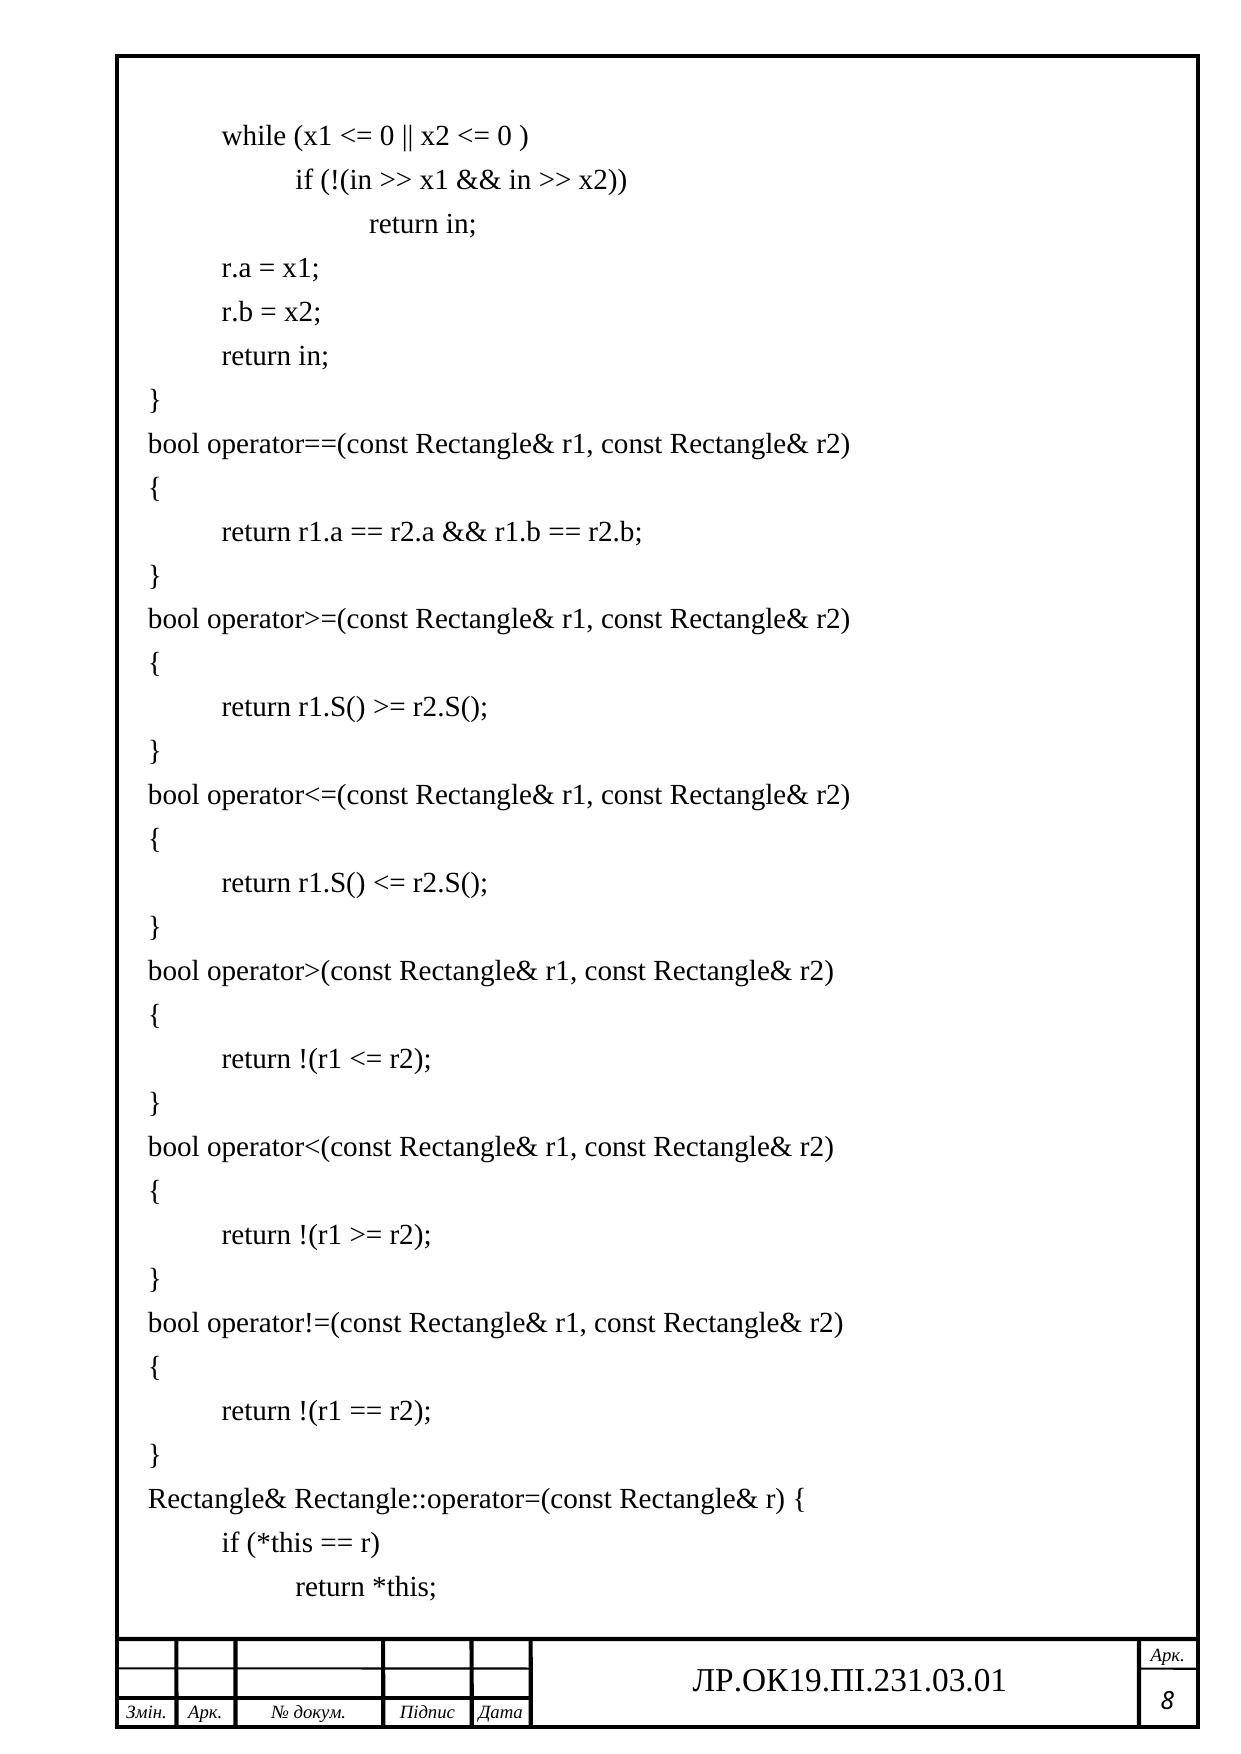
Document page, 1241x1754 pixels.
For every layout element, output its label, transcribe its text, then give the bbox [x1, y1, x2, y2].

text return !(r1 == r2); [148, 1393, 1152, 1426]
text } [148, 558, 1152, 591]
text { [148, 997, 1152, 1031]
text return *this; [148, 1569, 1152, 1602]
text return in; [148, 338, 1152, 371]
text if (*this == r) [148, 1525, 1152, 1558]
text return in; [148, 206, 1152, 239]
text } [148, 733, 1152, 767]
text } [148, 382, 1152, 415]
text bool operator>(const Rectangle& r1, const Rectangle& r2) [148, 953, 1152, 987]
text { [148, 1349, 1152, 1382]
text { [148, 470, 1152, 503]
text return r1.S() <= r2.S(); [148, 865, 1152, 899]
text if (!(in >> x1 && in >> x2)) [148, 162, 1152, 196]
text { [148, 646, 1152, 679]
text return r1.a == r2.a && r1.b == r2.b; [148, 514, 1152, 547]
text while (x1 <= 0 || x2 <= 0 ) [148, 118, 1152, 152]
text return !(r1 >= r2); [148, 1217, 1152, 1251]
text return !(r1 <= r2); [148, 1041, 1152, 1075]
text } [148, 1437, 1152, 1470]
text { [148, 821, 1152, 855]
text bool operator==(const Rectangle& r1, const Rectangle& r2) [148, 426, 1152, 459]
text bool operator!=(const Rectangle& r1, const Rectangle& r2) [148, 1305, 1152, 1338]
text { [148, 1173, 1152, 1207]
text return r1.S() >= r2.S(); [148, 689, 1152, 723]
text } [148, 1085, 1152, 1119]
text bool operator<=(const Rectangle& r1, const Rectangle& r2) [148, 777, 1152, 811]
text bool operator>=(const Rectangle& r1, const Rectangle& r2) [148, 602, 1152, 635]
text } [148, 1261, 1152, 1294]
text } [148, 909, 1152, 943]
text r.b = x2; [148, 294, 1152, 327]
text bool operator<(const Rectangle& r1, const Rectangle& r2) [148, 1129, 1152, 1163]
text Rectangle& Rectangle::operator=(const Rectangle& r) { [148, 1481, 1152, 1514]
text r.a = x1; [148, 250, 1152, 283]
